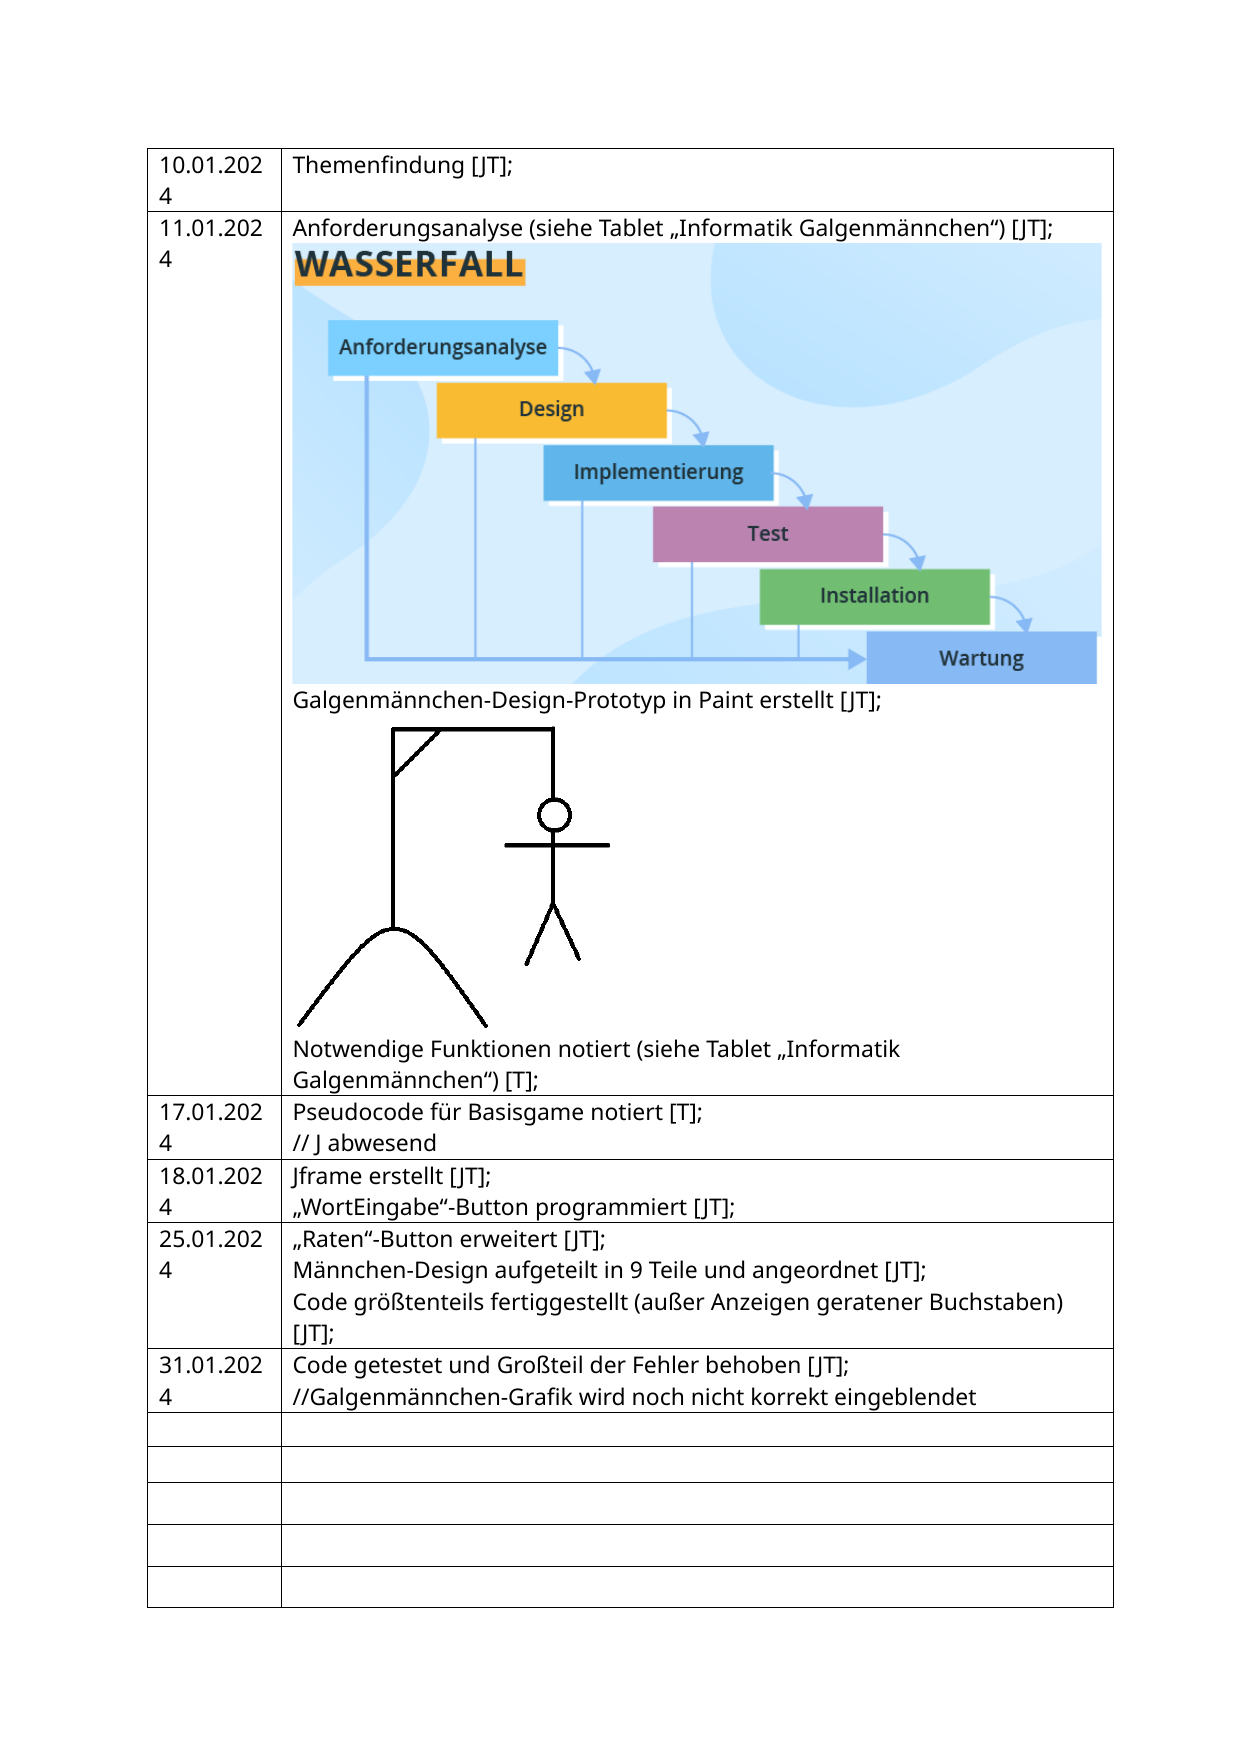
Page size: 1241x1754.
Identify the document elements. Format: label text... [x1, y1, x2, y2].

table_cell [282, 1567, 1113, 1607]
table_cell Anforderungsanalyse (siehe Tablet „Informatik Galgenmännchen“) [JT]; Galgenmännchen-Design-Prototyp in Paint erstellt [JT]; Notwendige Funktionen notiert (siehe Tablet „Informatik Galgenmännchen“) [T]; [282, 212, 1113, 1095]
table_cell 31.01.2024 [148, 1349, 281, 1412]
table_cell Code getestet und Großteil der Fehler behoben [JT]; //Galgenmännchen-Grafik wird noch nicht korrekt eingeblendet [282, 1349, 1113, 1412]
table_cell [282, 1447, 1113, 1482]
table_cell [148, 1525, 281, 1566]
table_header 10.01.2024 [148, 149, 281, 211]
table_cell „Raten“-Button erweitert [JT]; Männchen-Design aufgeteilt in 9 Teile und angeordnet [JT]; Code größtenteils fertiggestellt (außer Anzeigen geratener Buchstaben) [JT]; [282, 1223, 1113, 1348]
picture [292, 243, 1102, 684]
table_header Themenfindung [JT]; [282, 149, 1113, 211]
table_cell Jframe erstellt [JT]; „WortEingabe“-Button programmiert [JT]; [282, 1160, 1113, 1222]
table_cell 18.01.2024 [148, 1160, 281, 1222]
table_cell 11.01.2024 [148, 212, 281, 1095]
table_cell [282, 1525, 1113, 1566]
table_cell Pseudocode für Basisgame notiert [T]; // J abwesend [282, 1096, 1113, 1158]
table_cell [282, 1413, 1113, 1446]
table_cell 25.01.2024 [148, 1223, 281, 1348]
table_cell [282, 1483, 1113, 1524]
table_cell [148, 1483, 281, 1524]
table_cell [148, 1413, 281, 1446]
picture [292, 715, 618, 1033]
table_cell [148, 1567, 281, 1607]
table_cell 17.01.2024 [148, 1096, 281, 1158]
table_cell [148, 1447, 281, 1482]
